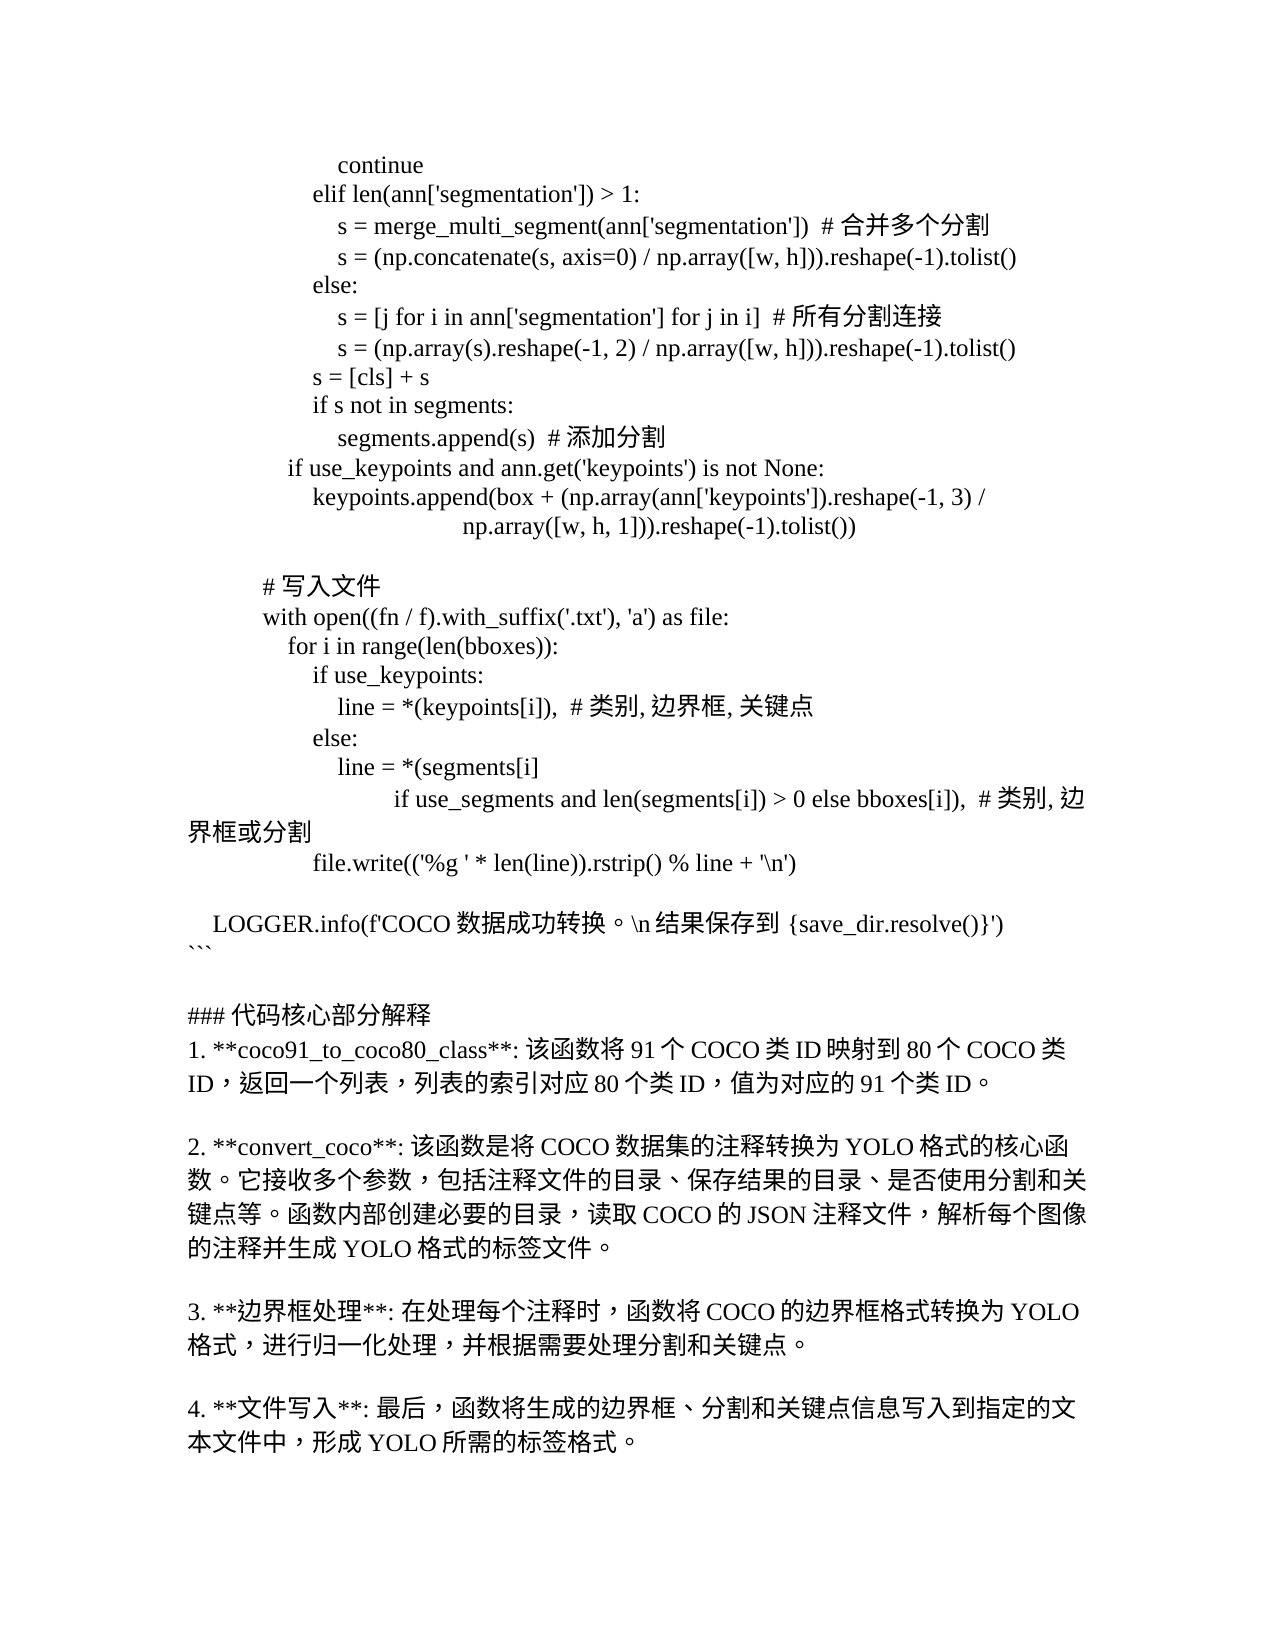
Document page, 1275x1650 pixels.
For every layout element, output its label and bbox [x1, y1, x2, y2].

text [187, 150, 1087, 1487]
